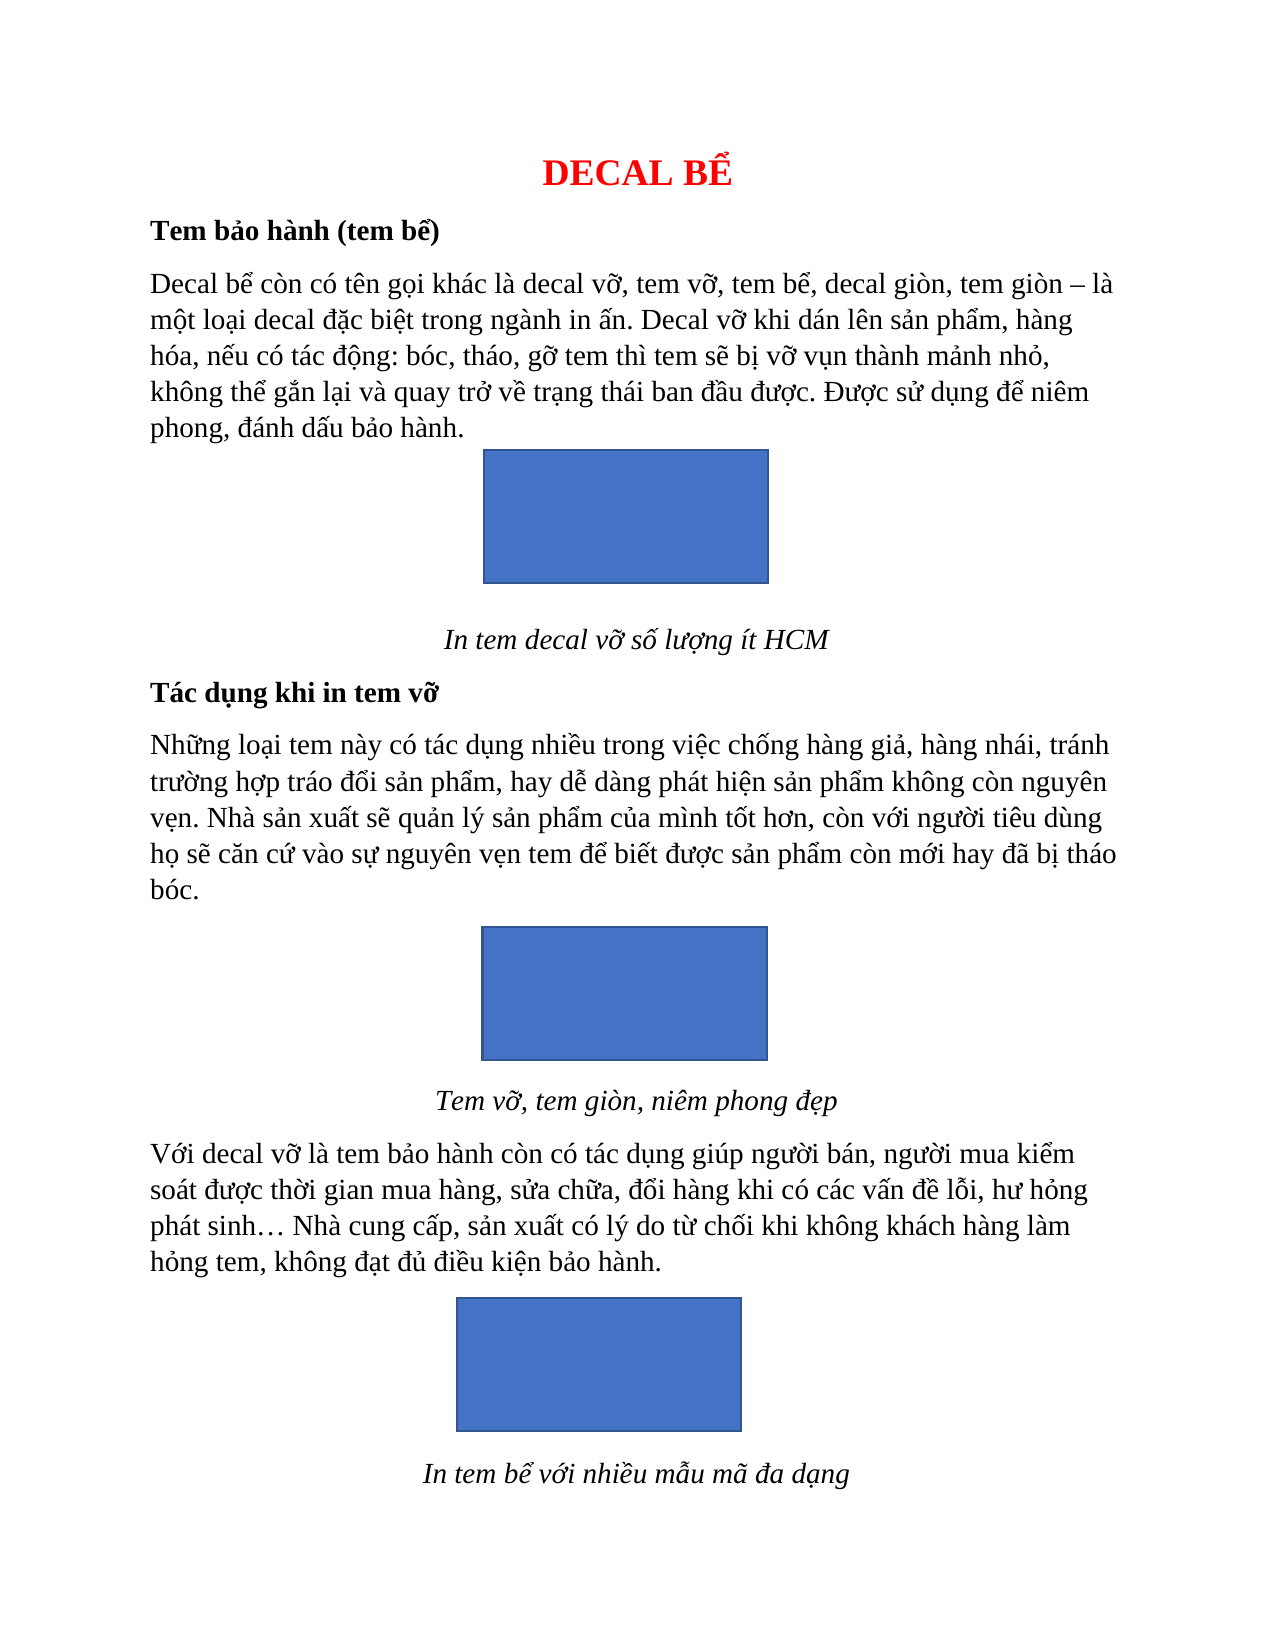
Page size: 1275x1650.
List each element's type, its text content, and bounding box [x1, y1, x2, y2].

text In tem bể với nhiều mẫu mã đa dạng [150, 1456, 1125, 1489]
text DECAL BỂ [150, 150, 1125, 193]
text Tem vỡ, tem giòn, niêm phong đẹp [150, 1083, 1125, 1117]
text Decal bể còn có tên gọi khác là decal vỡ, tem vỡ, tem bể, decal giòn, tem giòn – là một loại decal đặc biệt trong ngành in ấn. Decal vỡ khi dán lên sản phẩm, hàng hóa, nếu có tác động: bóc, tháo, gỡ tem thì tem sẽ bị vỡ vụn thành mảnh nhỏ, không thể gắn lại và quay trở về trạng thái ban đầu được. Được sử dụng để niêm phong, đánh dấu bảo hành. [150, 266, 1125, 444]
text In tem decal vỡ số lượng ít HCM [150, 622, 1125, 655]
text Tem bảo hành (tem bể) [150, 213, 1125, 247]
text Với decal vỡ là tem bảo hành còn có tác dụng giúp người bán, người mua kiểm soát được thời gian mua hàng, sửa chữa, đổi hàng khi có các vấn đề lỗi, hư hỏng phát sinh… Nhà cung cấp, sản xuất có lý do từ chối khi không khách hàng làm hỏng tem, không đạt đủ điều kiện bảo hành. [150, 1136, 1125, 1278]
text Tác dụng khi in tem vỡ [150, 675, 1125, 708]
text Những loại tem này có tác dụng nhiều trong việc chống hàng giả, hàng nhái, tránh trường hợp tráo đổi sản phẩm, hay dễ dàng phát hiện sản phẩm không còn nguyên vẹn. Nhà sản xuất sẽ quản lý sản phẩm của mình tốt hơn, còn với người tiêu dùng họ sẽ căn cứ vào sự nguyên vẹn tem để biết được sản phẩm còn mới hay đã bị tháo bóc. [150, 727, 1125, 906]
